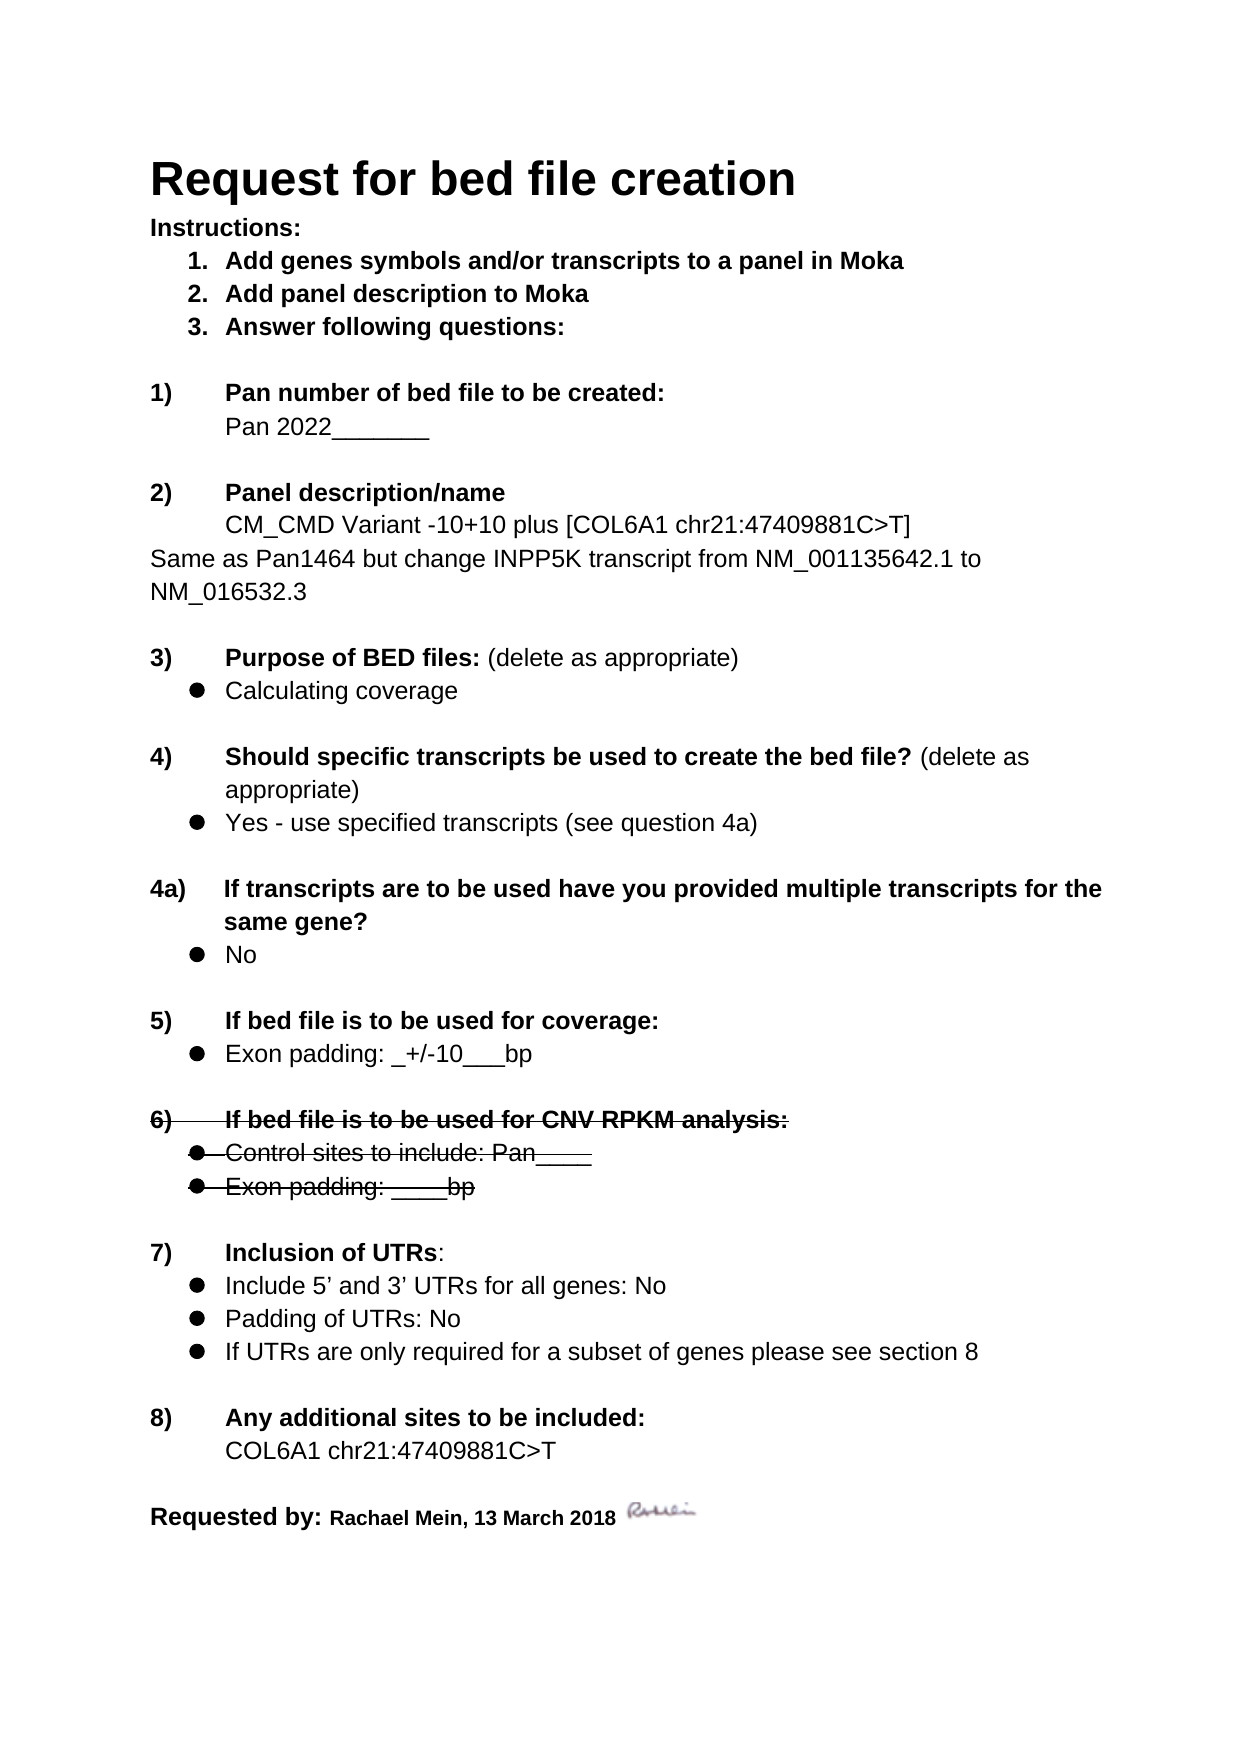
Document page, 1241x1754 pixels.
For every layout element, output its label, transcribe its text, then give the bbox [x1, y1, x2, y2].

list Exon padding: ____bp [187, 1171, 1124, 1200]
list No [187, 940, 1124, 969]
list Purpose of BED files: (delete as appropriate) [150, 643, 1124, 671]
list Yes - use specified transcripts (see question 4a) [187, 808, 1124, 837]
text 4a) If transcripts are to be used have you provided multiple transcripts for the same gene? [150, 874, 1124, 936]
list Pan number of bed file to be created: [150, 378, 1124, 407]
list Answer following questions: [187, 312, 1124, 341]
list Add panel description to Moka [187, 279, 1124, 308]
list If bed file is to be used for CNV RPKM analysis: [150, 1105, 1124, 1134]
list Any additional sites to be included: [150, 1403, 1124, 1432]
subtitle Request for bed file creation [150, 150, 1124, 205]
list Add genes symbols and/or transcripts to a panel in Moka [187, 246, 1124, 275]
list If bed file is to be used for coverage: [150, 1006, 1124, 1035]
list Inclusion of UTRs: [150, 1238, 1124, 1266]
picture [622, 1502, 701, 1526]
list Exon padding: _+/-10___bp [187, 1039, 1124, 1068]
text COL6A1 chr21:47409881C>T [150, 1436, 1124, 1465]
text CM_CMD Variant -10+10 plus [COL6A1 chr21:47409881C>T] [150, 511, 1124, 539]
text Instructions: [150, 213, 1124, 242]
list Panel description/name [150, 477, 1124, 506]
list Control sites to include: Pan____ [187, 1138, 1124, 1167]
list Should specific transcripts be used to create the bed file? (delete as appropriate) [150, 742, 1124, 803]
list Include 5’ and 3’ UTRs for all genes: No [187, 1271, 1124, 1299]
list Padding of UTRs: No [187, 1304, 1124, 1333]
text Pan 2022_______ [150, 411, 1124, 440]
text Requested by: Rachael Mein, 13 March 2018 [150, 1502, 1124, 1531]
list If UTRs are only required for a subset of genes please see section 8 [187, 1337, 1124, 1366]
text Same as Pan1464 but change INPP5K transcript from NM_001135642.1 to NM_016532.3 [150, 543, 1124, 605]
list Calculating coverage [187, 676, 1124, 704]
